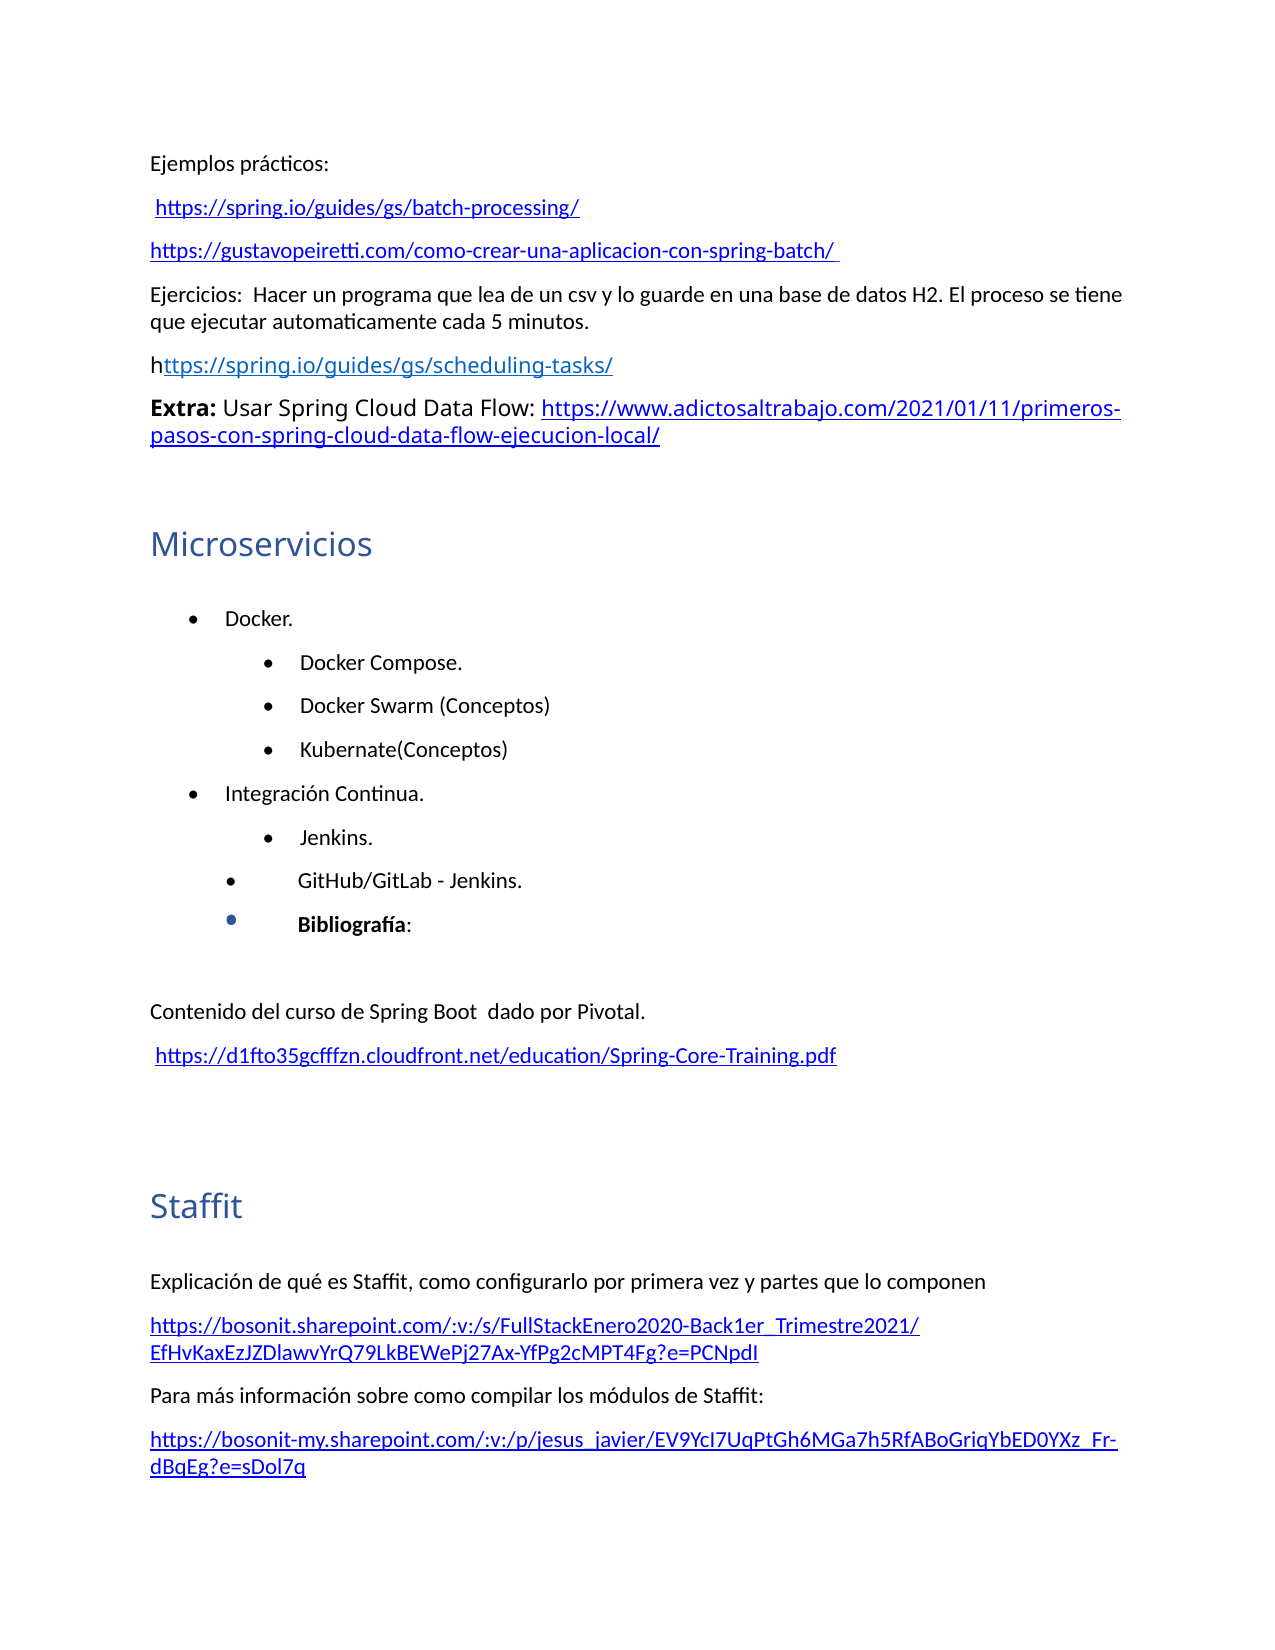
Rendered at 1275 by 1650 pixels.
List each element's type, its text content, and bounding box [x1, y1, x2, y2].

text https://bosonit.sharepoint.com/:v:/s/FullStackEnero2020-Back1er_Trimestre2021/EfHvKaxEzJZDlawvYrQ79LkBEWePj27Ax-YfPg2cMPT4Fg?e=PCNpdI [150, 1311, 1125, 1365]
text https://d1fto35gcfffzn.cloudfront.net/education/Spring-Core-Training.pdf [150, 1042, 1125, 1068]
text Explicación de qué es Staffit, como configurarlo por primera vez y partes que lo componen [150, 1268, 1125, 1295]
list Docker Swarm (Conceptos) [262, 692, 1125, 719]
list Bibliografía: [225, 911, 1125, 938]
text https://gustavopeiretti.com/como-crear-una-aplicacion-con-spring-batch/ [150, 237, 1125, 264]
text Contenido del curso de Spring Boot dado por Pivotal. [150, 998, 1125, 1025]
text Ejemplos prácticos: [150, 150, 1125, 177]
list Docker. [187, 605, 1125, 632]
text https://bosonit-my.sharepoint.com/:v:/p/jesus_javier/EV9YcI7UqPtGh6MGa7h5RfABoGriqYbED0YXz_Fr-dBqEg?e=sDol7q [150, 1426, 1125, 1480]
list Jenkins. [262, 823, 1125, 850]
list Integración Continua. [187, 780, 1125, 807]
list Docker Compose. [262, 649, 1125, 676]
text Microservicios [150, 534, 1125, 561]
list GitHub/GitLab - Jenkins. [225, 867, 1125, 894]
text https://spring.io/guides/gs/batch-processing/ [150, 194, 1125, 221]
text Staffit [150, 1197, 1125, 1224]
text https://spring.io/guides/gs/scheduling-tasks/ [150, 352, 1125, 378]
text Ejercicios: Hacer un programa que lea de un csv y lo guarde en una base de datos H2. El proceso se tiene que ejecutar automaticamente cada 5 minutos. [150, 281, 1125, 335]
list Kubernate(Conceptos) [262, 736, 1125, 763]
text Extra: Usar Spring Cloud Data Flow: https://www.adictosaltrabajo.com/2021/01/11/primeros-pasos-con-spring-cloud-data-flow-ejecucion-local/ [150, 395, 1125, 449]
text Para más información sobre como compilar los módulos de Staffit: [150, 1382, 1125, 1409]
